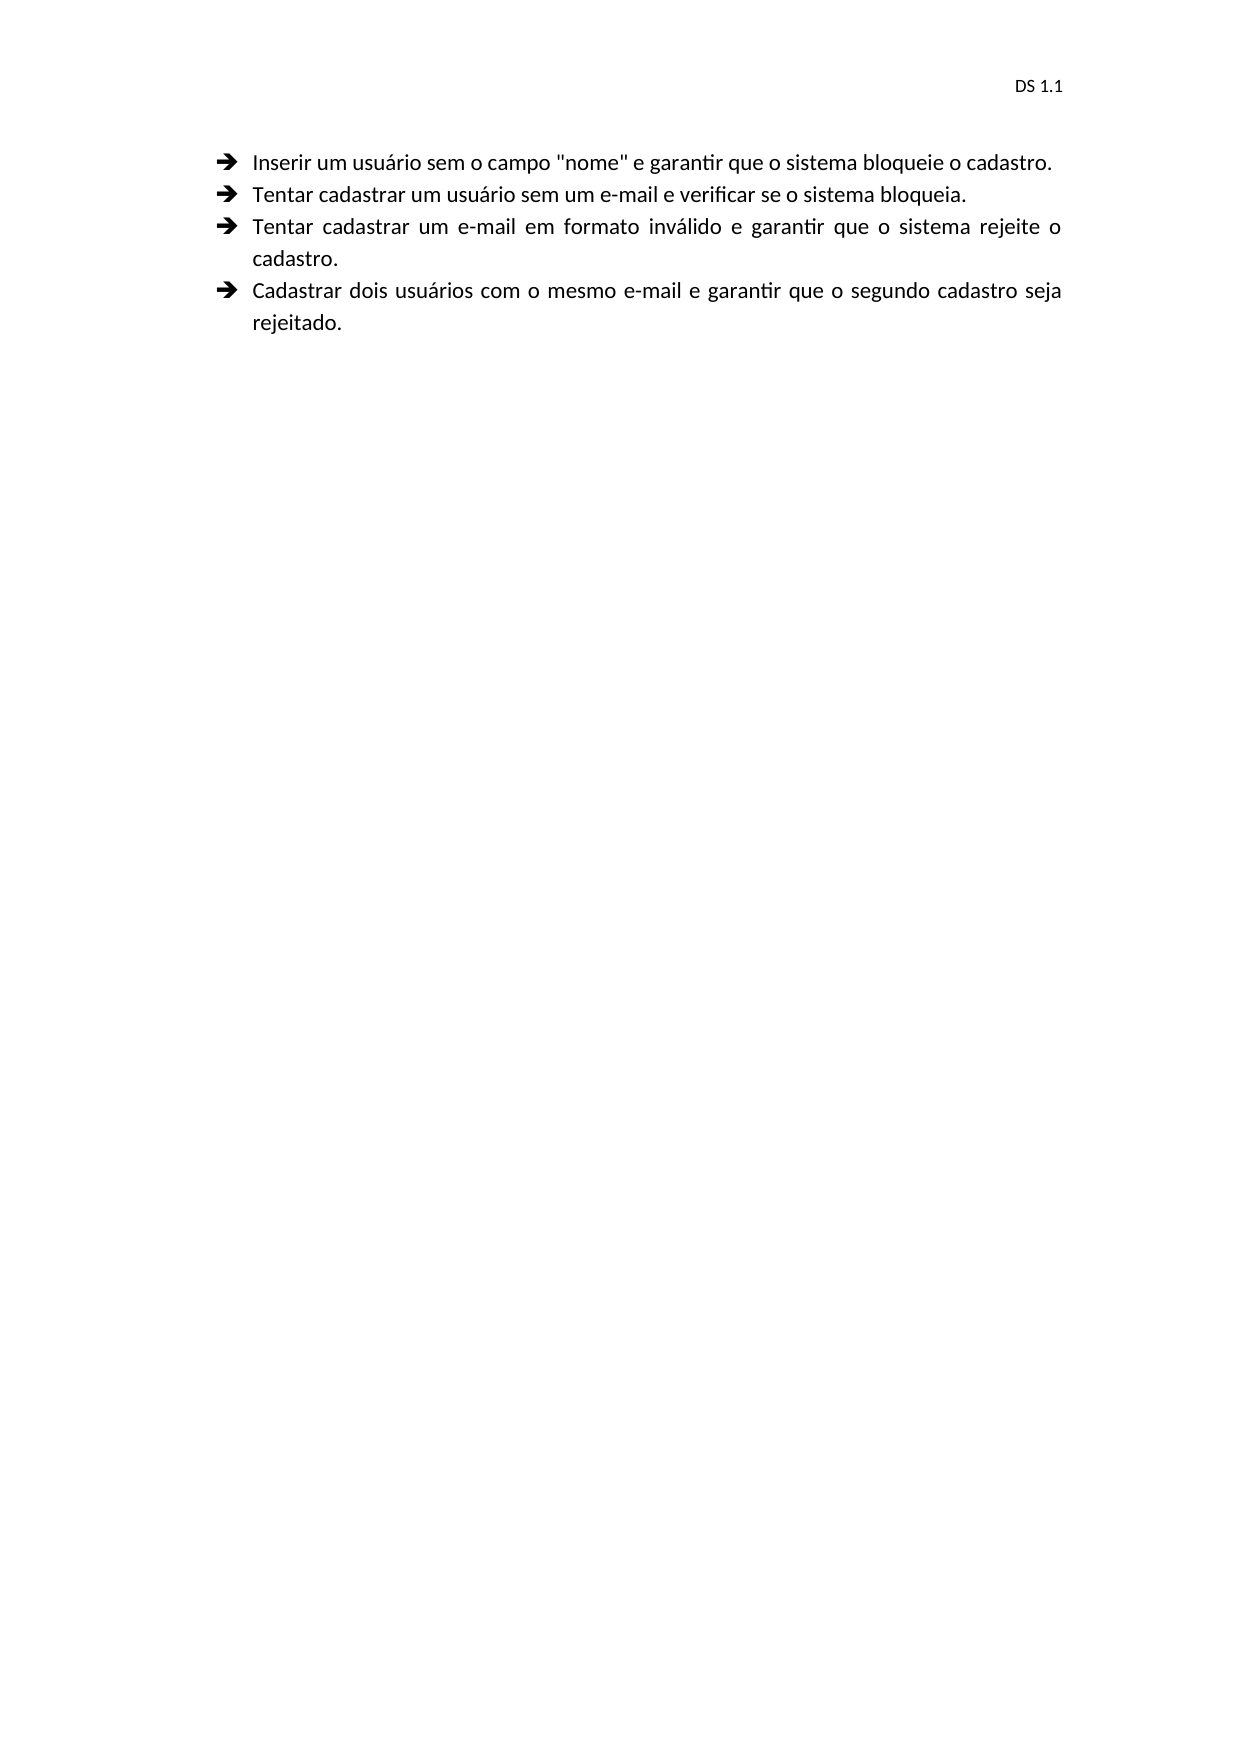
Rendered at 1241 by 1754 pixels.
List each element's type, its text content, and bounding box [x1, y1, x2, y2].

list Cadastrar dois usuários com o mesmo e-mail e garantir que o segundo cadastro seja rejeitado. [215, 276, 1063, 337]
list Tentar cadastrar um e-mail em formato inválido e garantir que o sistema rejeite o cadastro. [215, 212, 1063, 272]
list Inserir um usuário sem o campo "nome" e garantir que o sistema bloqueie o cadastro. [215, 148, 1063, 176]
list Tentar cadastrar um usuário sem um e-mail e verificar se o sistema bloqueia. [215, 180, 1063, 208]
